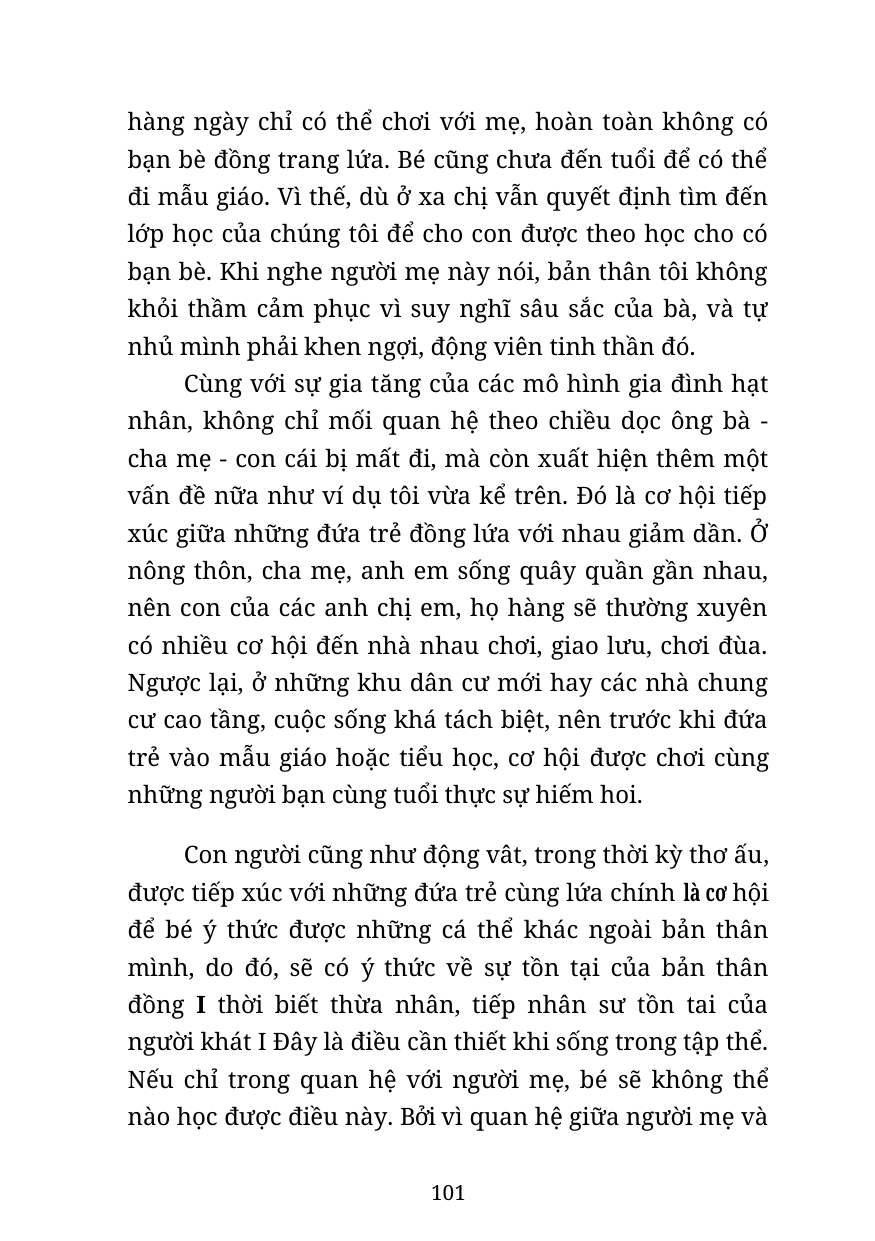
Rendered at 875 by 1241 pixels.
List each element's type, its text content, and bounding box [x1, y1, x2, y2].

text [127, 838, 769, 1133]
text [127, 105, 769, 362]
text Cùng với sự gia tăng của các mô hình gia đình hạt nhân, không chỉ mối quan hệ theo chiều dọc ông bà - cha mẹ - con cái bị mất đi, mà còn xuất hiện thêm một vấn đề nữa như ví dụ tôi vừa kể trên. Đó là cơ hội tiếp xúc giữa những đứa trẻ đồng lứa với nhau giảm dần. Ở nông thôn, cha mẹ, anh em sống quây quần gần nhau, nên con của các anh chị em, họ hàng sẽ thường xuyên có nhiều cơ hội đến nhà nhau chơi, giao lưu, chơi đùa. Ngược lại, ở những khu dân cư mới hay các nhà chung cư cao tầng, cuộc sống khá tách biệt, nên trước khi đứa trẻ vào mẫu giáo hoặc tiểu học, cơ hội được chơi cùng những người bạn cùng tuổi thực sự hiếm hoi. [127, 367, 769, 811]
